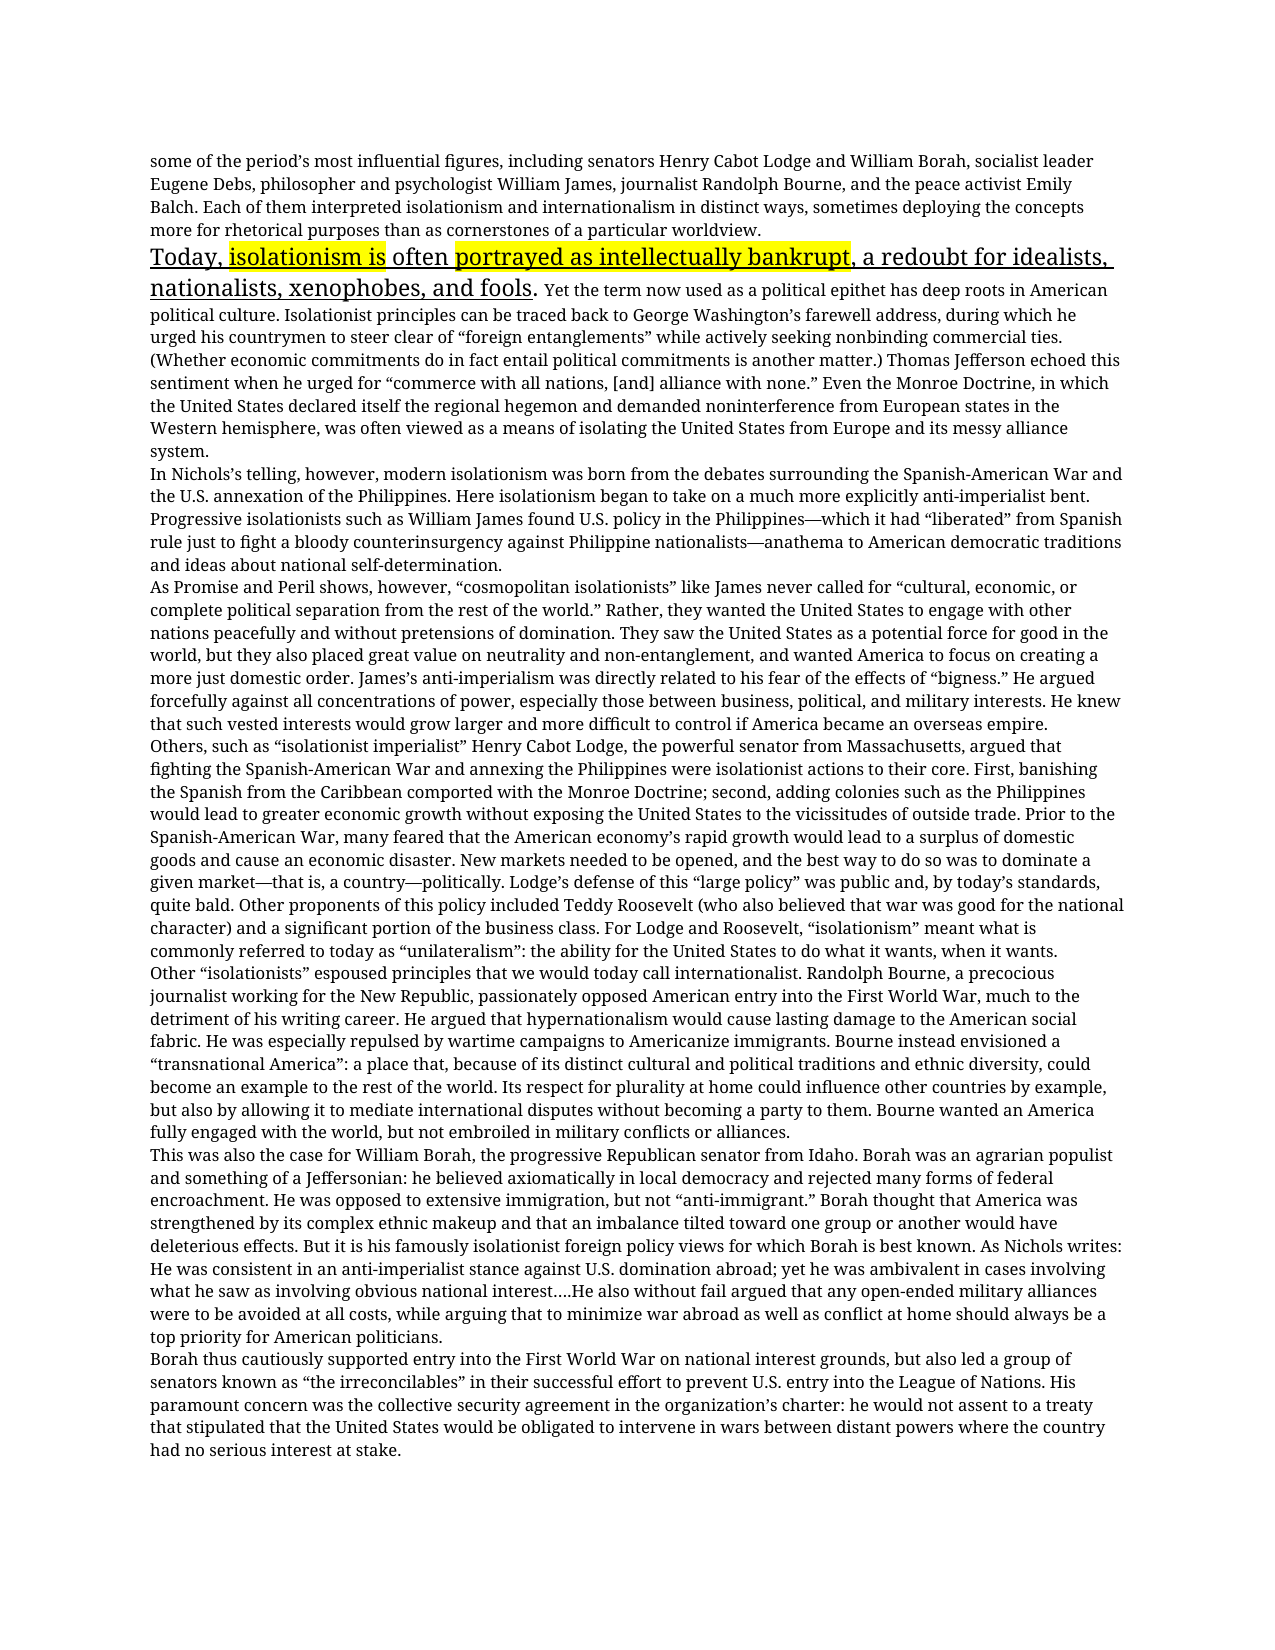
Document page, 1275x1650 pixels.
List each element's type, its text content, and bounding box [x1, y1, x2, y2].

text As Promise and Peril shows, however, “cosmopolitan isolationists” like James never called for “cultural, economic, or complete political separation from the rest of the world.” Rather, they wanted the United States to engage with other nations peacefully and without pretensions of domination. They saw the United States as a potential force for good in the world, but they also placed great value on neutrality and non-entanglement, and wanted America to focus on creating a more just domestic order. James’s anti-imperialism was directly related to his fear of the effects of “bigness.” He argued forcefully against all concentrations of power, especially those between business, political, and military interests. He knew that such vested interests would grow larger and more difficult to control if America became an overseas empire. [150, 576, 1125, 735]
text This was also the case for William Borah, the progressive Republican senator from Idaho. Borah was an agrarian populist and something of a Jeffersonian: he believed axiomatically in local democracy and rejected many forms of federal encroachment. He was opposed to extensive immigration, but not “anti-immigrant.” Borah thought that America was strengthened by its complex ethnic makeup and that an imbalance tilted toward one group or another would have deleterious effects. But it is his famously isolationist foreign policy views for which Borah is best known. As Nichols writes: [150, 1143, 1125, 1257]
text In Nichols’s telling, however, modern isolationism was born from the debates surrounding the Spanish-American War and the U.S. annexation of the Philippines. Here isolationism began to take on a much more explicitly anti-imperialist bent. Progressive isolationists such as William James found U.S. policy in the Philippines—which it had “liberated” from Spanish rule just to fight a bloody counterinsurgency against Philippine nationalists—anathema to American democratic traditions and ideas about national self-determination. [150, 462, 1125, 576]
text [150, 150, 1125, 241]
text He was consistent in an anti-imperialist stance against U.S. domination abroad; yet he was ambivalent in cases involving what he saw as involving obvious national interest….He also without fail argued that any open-ended military alliances were to be avoided at all costs, while arguing that to minimize war abroad as well as conflict at home should always be a top priority for American politicians. [150, 1257, 1125, 1348]
text Others, such as “isolationist imperialist” Henry Cabot Lodge, the powerful senator from Massachusetts, argued that fighting the Spanish-American War and annexing the Philippines were isolationist actions to their core. First, banishing the Spanish from the Caribbean comported with the Monroe Doctrine; second, adding colonies such as the Philippines would lead to greater economic growth without exposing the United States to the vicissitudes of outside trade. Prior to the Spanish-American War, many feared that the American economy’s rapid growth would lead to a surplus of domestic goods and cause an economic disaster. New markets needed to be opened, and the best way to do so was to dominate a given market—that is, a country—politically. Lodge’s defense of this “large policy” was public and, by today’s standards, quite bald. Other proponents of this policy included Teddy Roosevelt (who also believed that war was good for the national character) and a significant portion of the business class. For Lodge and Roosevelt, “isolationism” meant what is commonly referred to today as “unilateralism”: the ability for the United States to do what it wants, when it wants. [150, 735, 1125, 962]
text Other “isolationists” espoused principles that we would today call internationalist. Randolph Bourne, a precocious journalist working for the New Republic, passionately opposed American entry into the First World War, much to the detriment of his writing career. He argued that hypernationalism would cause lasting damage to the American social fabric. He was especially repulsed by wartime campaigns to Americanize immigrants. Bourne instead envisioned a “transnational America”: a place that, because of its distinct cultural and political traditions and ethnic diversity, could become an example to the rest of the world. Its respect for plurality at home could influence other countries by example, but also by allowing it to mediate international disputes without becoming a party to them. Bourne wanted an America fully engaged with the world, but not embroiled in military conflicts or alliances. [150, 962, 1125, 1143]
text Today, isolationism is often portrayed as intellectually bankrupt, a redoubt for idealists, nationalists, xenophobes, and fools. Yet the term now used as a political epithet has deep roots in American political culture. Isolationist principles can be traced back to George Washington’s farewell address, during which he urged his countrymen to steer clear of “foreign entanglements” while actively seeking nonbinding commercial ties. (Whether economic commitments do in fact entail political commitments is another matter.) Thomas Jefferson echoed this sentiment when he urged for “commerce with all nations, [and] alliance with none.” Even the Monroe Doctrine, in which the United States declared itself the regional hegemon and demanded noninterference from European states in the Western hemisphere, was often viewed as a means of isolating the United States from Europe and its messy alliance system. [150, 241, 1125, 462]
text Borah thus cautiously supported entry into the First World War on national interest grounds, but also led a group of senators known as “the irreconcilables” in their successful effort to prevent U.S. entry into the League of Nations. His paramount concern was the collective security agreement in the organization’s charter: he would not assent to a treaty that stipulated that the United States would be obligated to intervene in wars between distant powers where the country had no serious interest at stake. [150, 1348, 1125, 1461]
